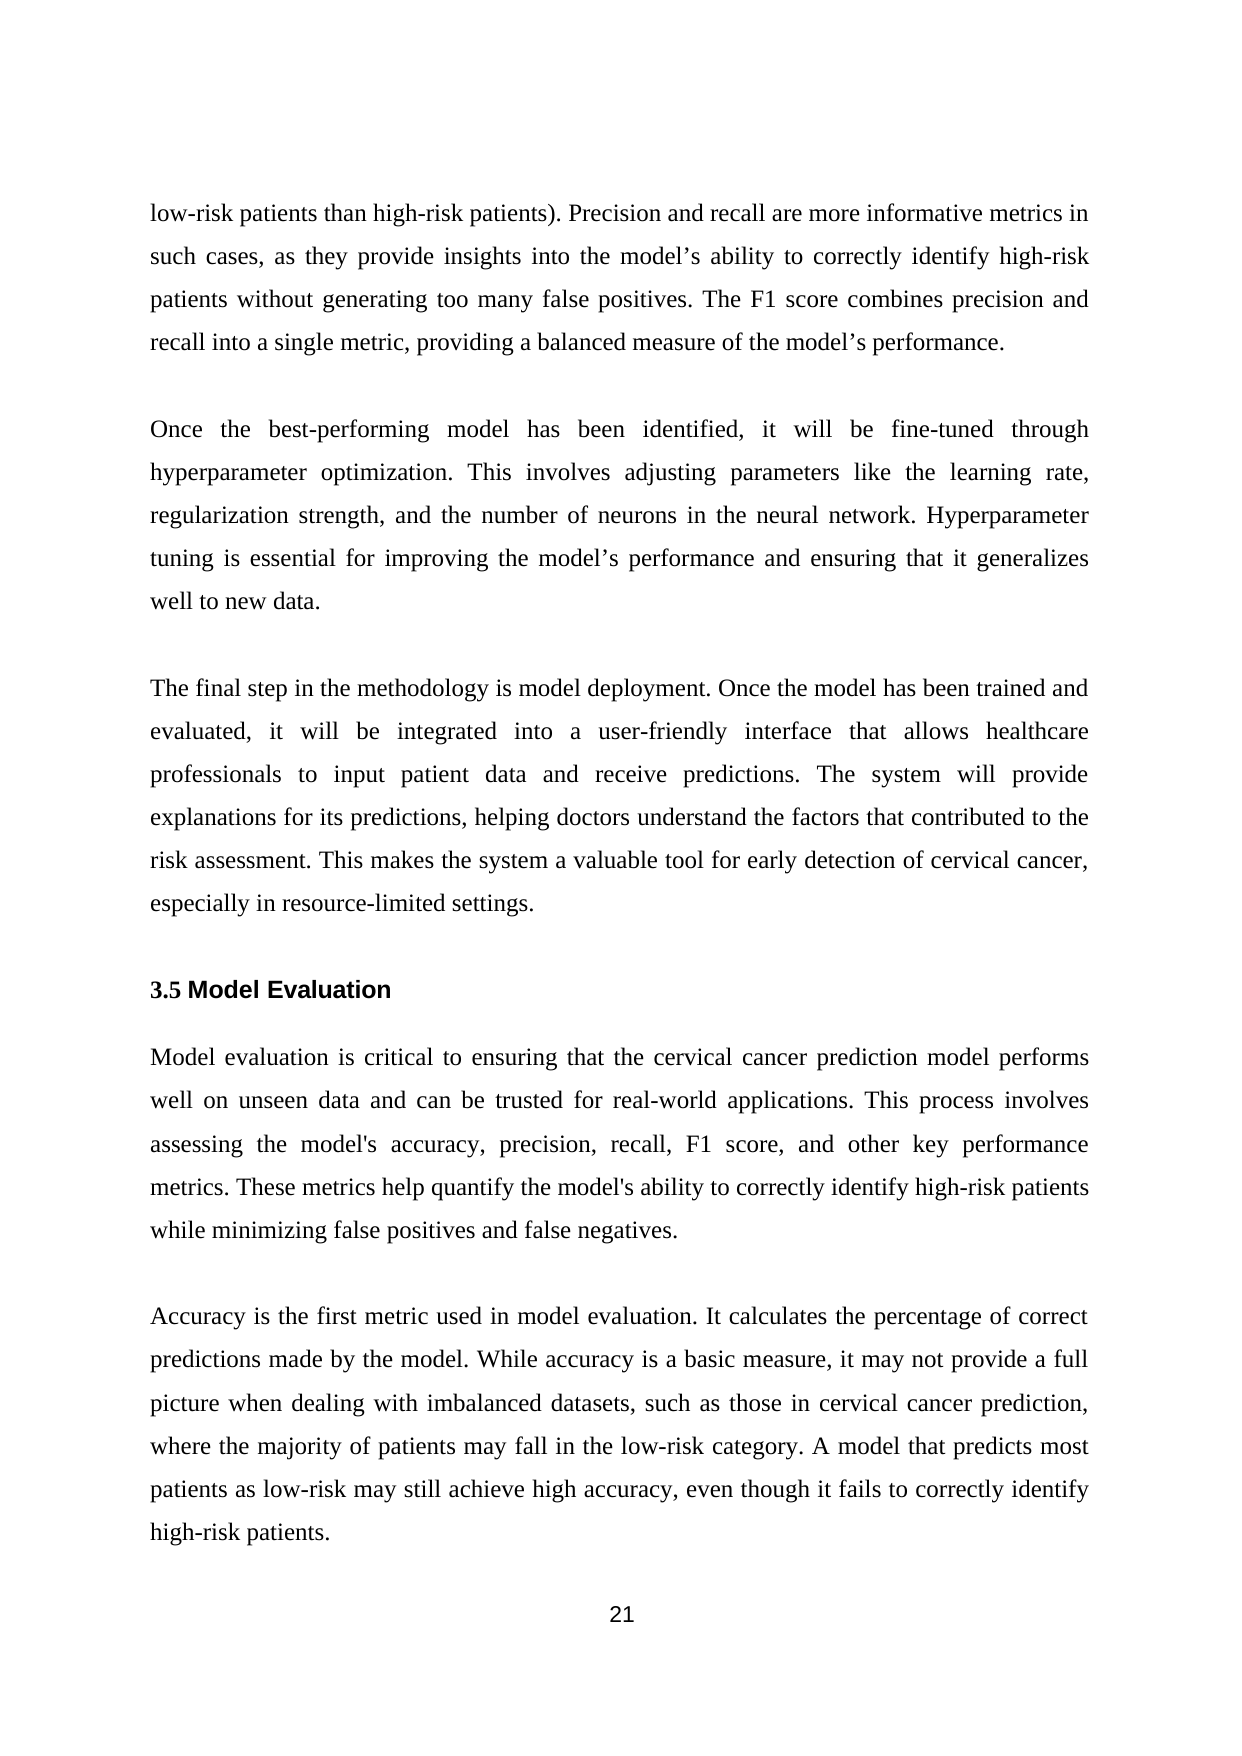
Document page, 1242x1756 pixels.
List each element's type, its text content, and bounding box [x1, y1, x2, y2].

subtitle Model Evaluation [150, 975, 1110, 1004]
text The final step in the methodology is model deployment. Once the model has been trained and evaluated, it will be integrated into a user-friendly interface that allows healthcare professionals to input patient data and receive predictions. The system will provide explanations for its predictions, helping doctors understand the factors that contributed to the risk assessment. This makes the system a valuable tool for early detection of cervical cancer, especially in resource-limited settings. [150, 673, 1090, 917]
text Once the best-performing model has been identified, it will be fine-tuned through hyperparameter optimization. This involves adjusting parameters like the learning rate, regularization strength, and the number of neurons in the neural network. Hyperparameter tuning is essential for improving the model’s performance and ensuring that it generalizes well to new data. [150, 414, 1090, 615]
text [150, 198, 1090, 356]
text Accuracy is the first metric used in model evaluation. It calculates the percentage of correct predictions made by the model. While accuracy is a basic measure, it may not provide a full picture when dealing with imbalanced datasets, such as those in cervical cancer prediction, where the majority of patients may fall in the low-risk category. A model that predicts most patients as low-risk may still achieve high accuracy, even though it fails to correctly identify high-risk patients. [150, 1301, 1090, 1546]
text Model evaluation is critical to ensuring that the cervical cancer prediction model performs well on unseen data and can be trusted for real-world applications. This process involves assessing the model's accuracy, precision, recall, F1 score, and other key performance metrics. These metrics help quantify the model's ability to correctly identify high-risk patients while minimizing false positives and false negatives. [150, 1042, 1090, 1244]
